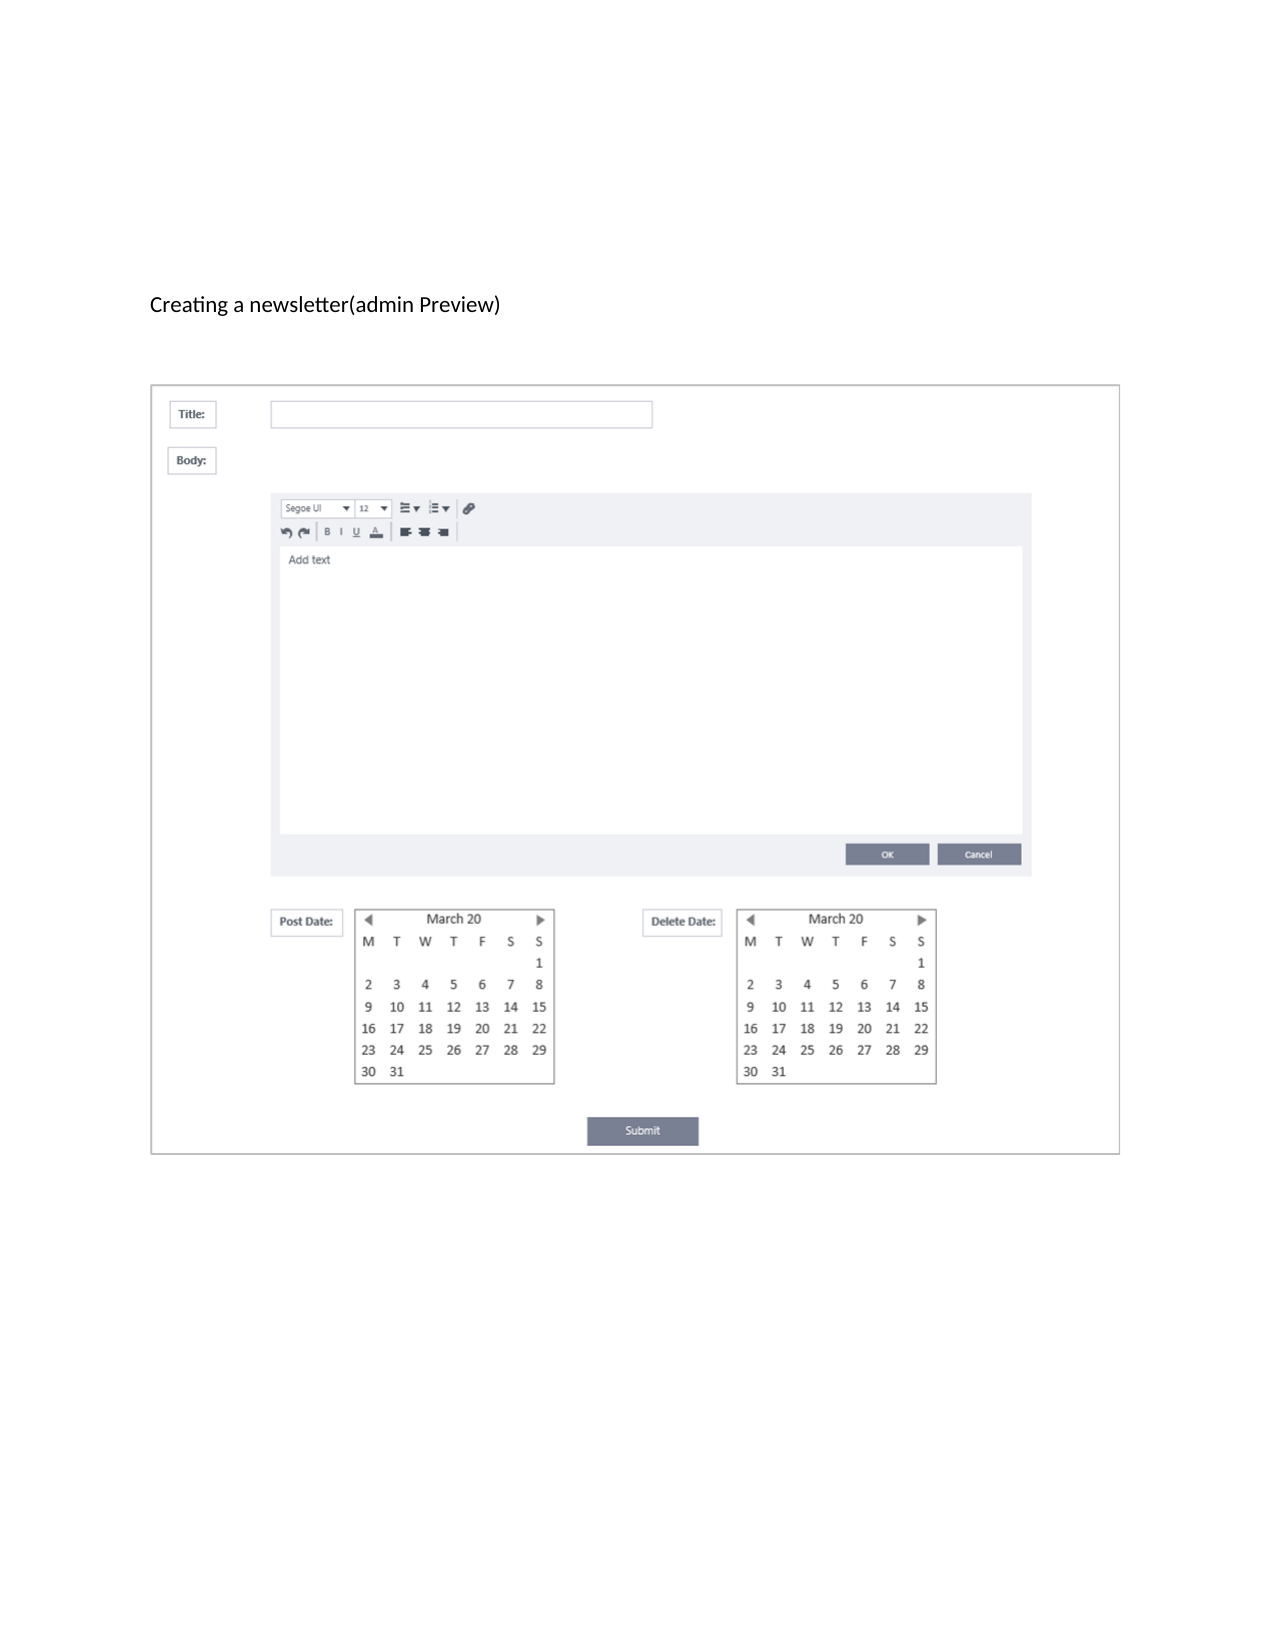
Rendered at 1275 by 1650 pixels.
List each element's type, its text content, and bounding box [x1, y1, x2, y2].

picture [150, 384, 1121, 1155]
text Creating a newsletter(admin Preview) [150, 291, 1125, 319]
